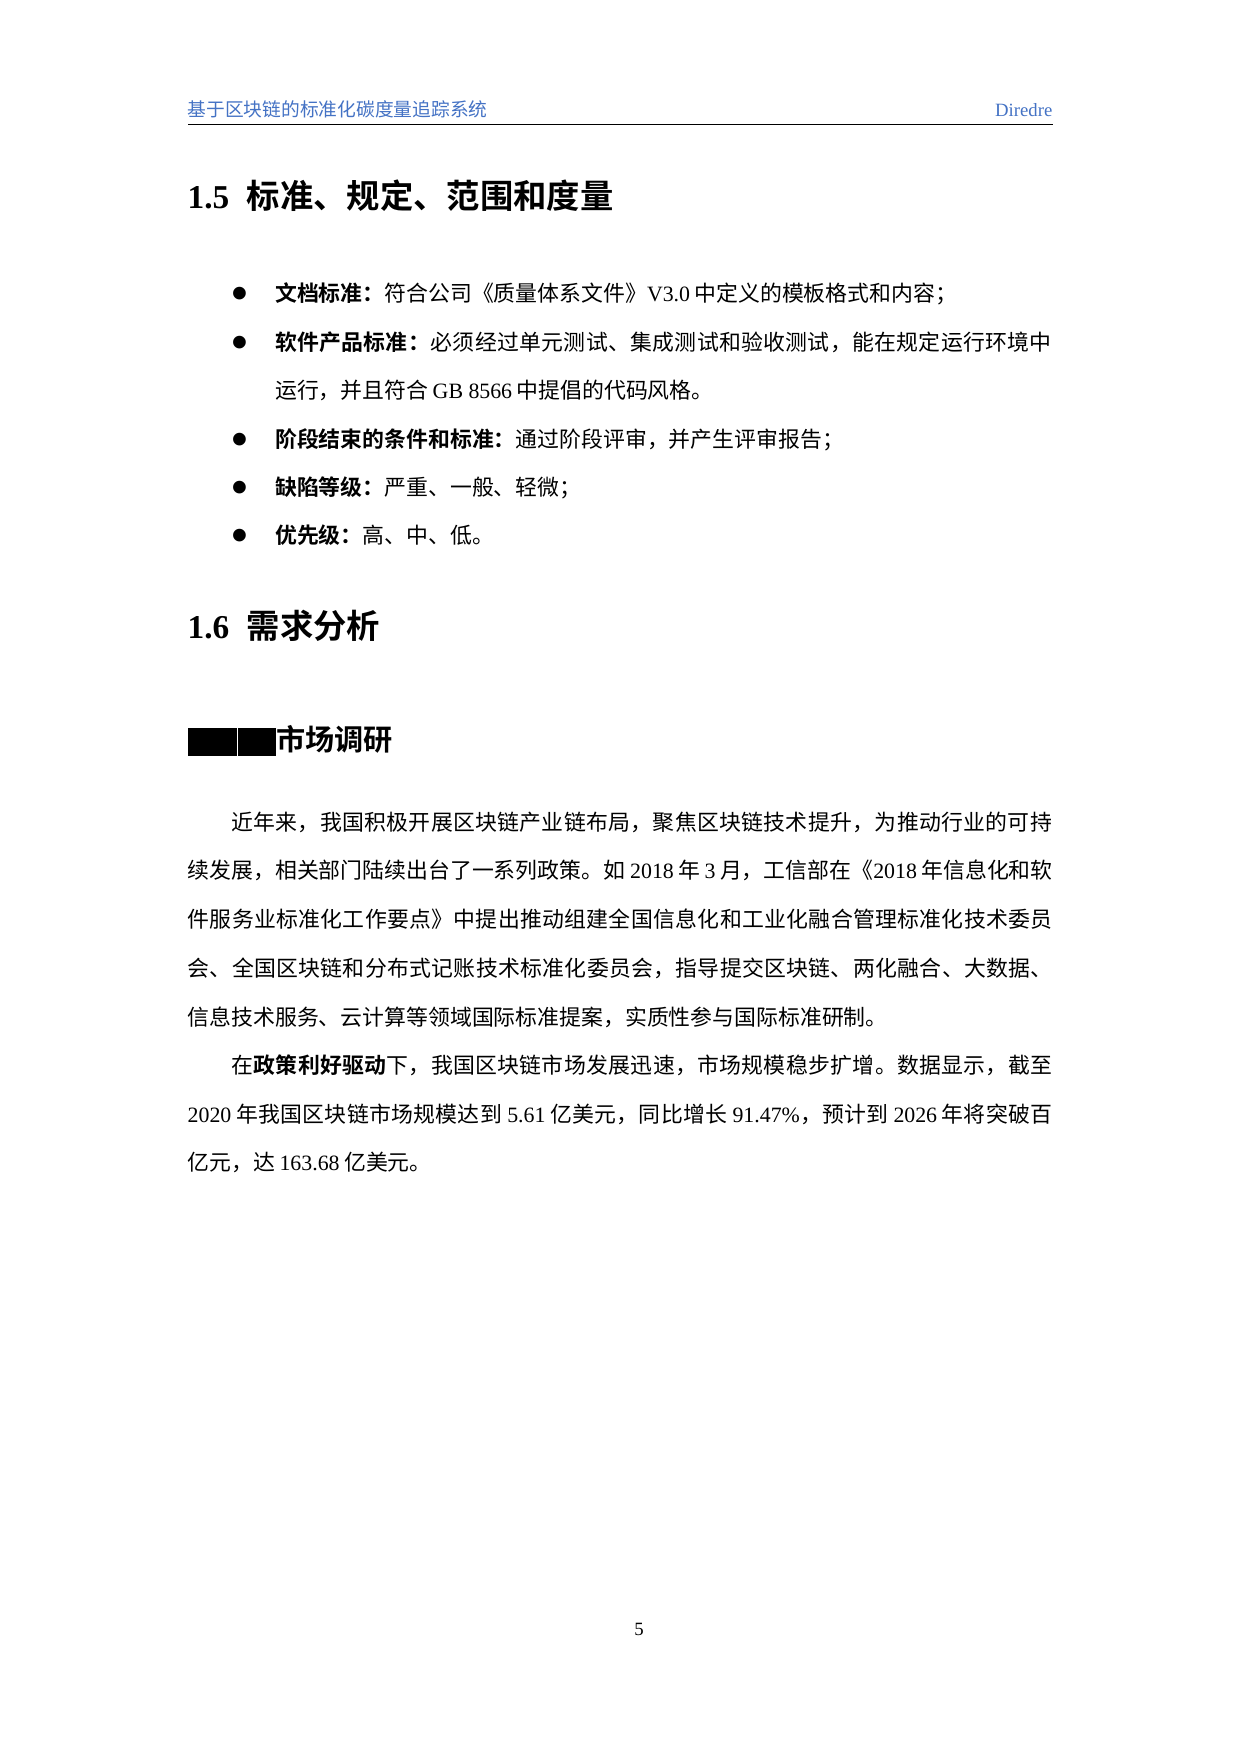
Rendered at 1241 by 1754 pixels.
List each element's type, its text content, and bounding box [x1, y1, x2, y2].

subtitle 需求分析 [187, 591, 1053, 656]
subtitle 标准、规定、范围和度量 [187, 162, 1053, 227]
list 缺陷等级：严重、一般、轻微； [231, 470, 1053, 502]
text 近年来，我国积极开展区块链产业链布局，聚焦区块链技术提升，为推动行业的可持续发展，相关部门陆续出台了一系列政策。如2018年3月，工信部在《2018年信息化和软件服务业标准化工作要点》中提出推动组建全国信息化和工业化融合管理标准化技术委员会、全国区块链和分布式记账技术标准化委员会，指导提交区块链、两化融合、大数据、信息技术服务、云计算等领域国际标准提案，实质性参与国际标准研制。 [187, 804, 1053, 1032]
list 软件产品标准：必须经过单元测试、集成测试和验收测试，能在规定运行环境中运行，并且符合GB 8566中提倡的代码风格。 [231, 324, 1053, 406]
text 在政策利好驱动下，我国区块链市场发展迅速，市场规模稳步扩增。数据显示，截至2020年我国区块链市场规模达到5.61亿美元，同比增长91.47%，预计到2026年将突破百亿元，达163.68亿美元。 [187, 1047, 1053, 1177]
subtitle 市场调研 [187, 706, 1053, 771]
list 文档标准：符合公司《质量体系文件》V3.0中定义的模板格式和内容； [231, 276, 1053, 308]
list 优先级：高、中、低。 [231, 518, 1053, 551]
list 阶段结束的条件和标准：通过阶段评审，并产生评审报告； [231, 421, 1053, 454]
